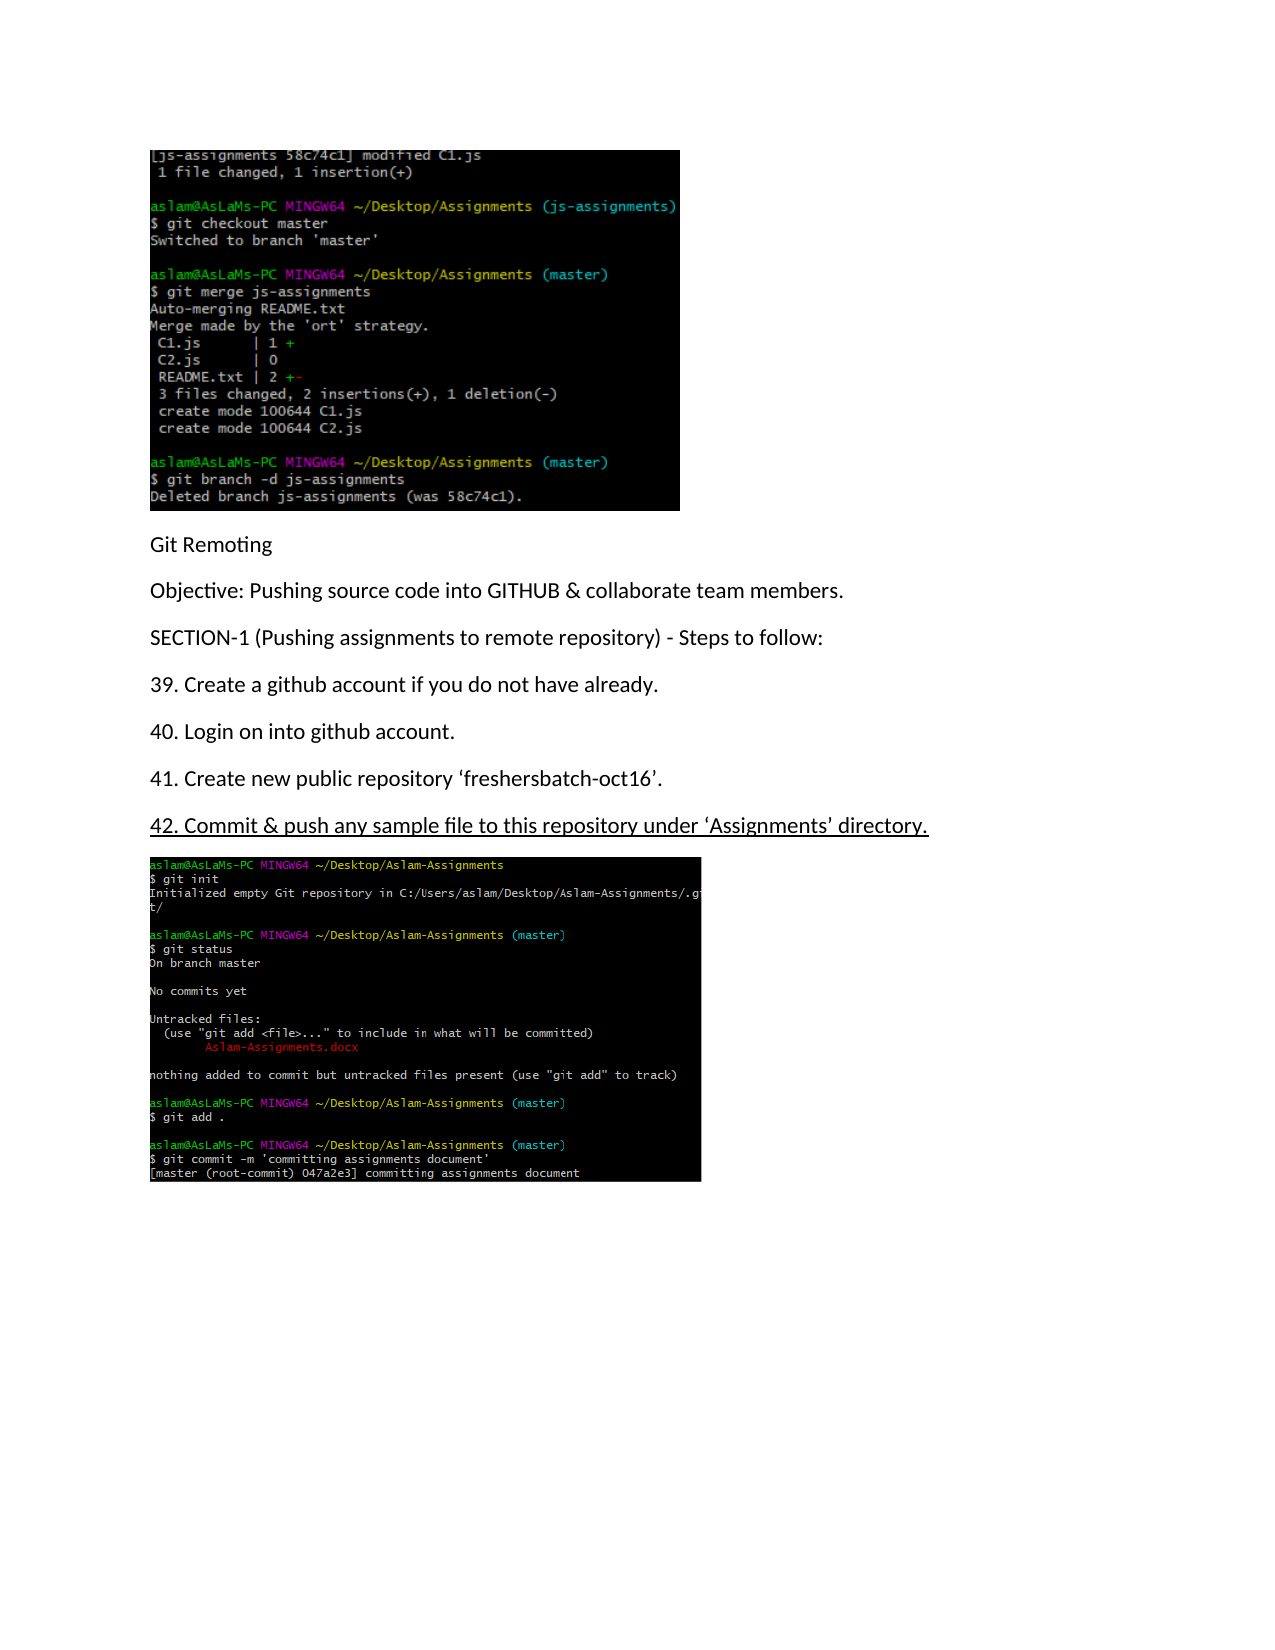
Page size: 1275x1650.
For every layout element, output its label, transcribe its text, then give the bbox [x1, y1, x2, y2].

text 39. Create a github account if you do not have already. [150, 670, 1125, 698]
text 41. Create new public repository ‘freshersbatch-oct16’. [150, 764, 1125, 792]
text 40. Login on into github account. [150, 717, 1125, 745]
text 42. Commit & push any sample file to this repository under ‘Assignments’ directory. [150, 811, 1125, 839]
text SECTION-1 (Pushing assignments to remote repository) - Steps to follow: [150, 623, 1125, 652]
picture [150, 150, 680, 511]
text Git Remoting [150, 530, 1125, 558]
text Objective: Pushing source code into GITHUB & collaborate team members. [150, 577, 1125, 605]
picture [150, 857, 702, 1182]
